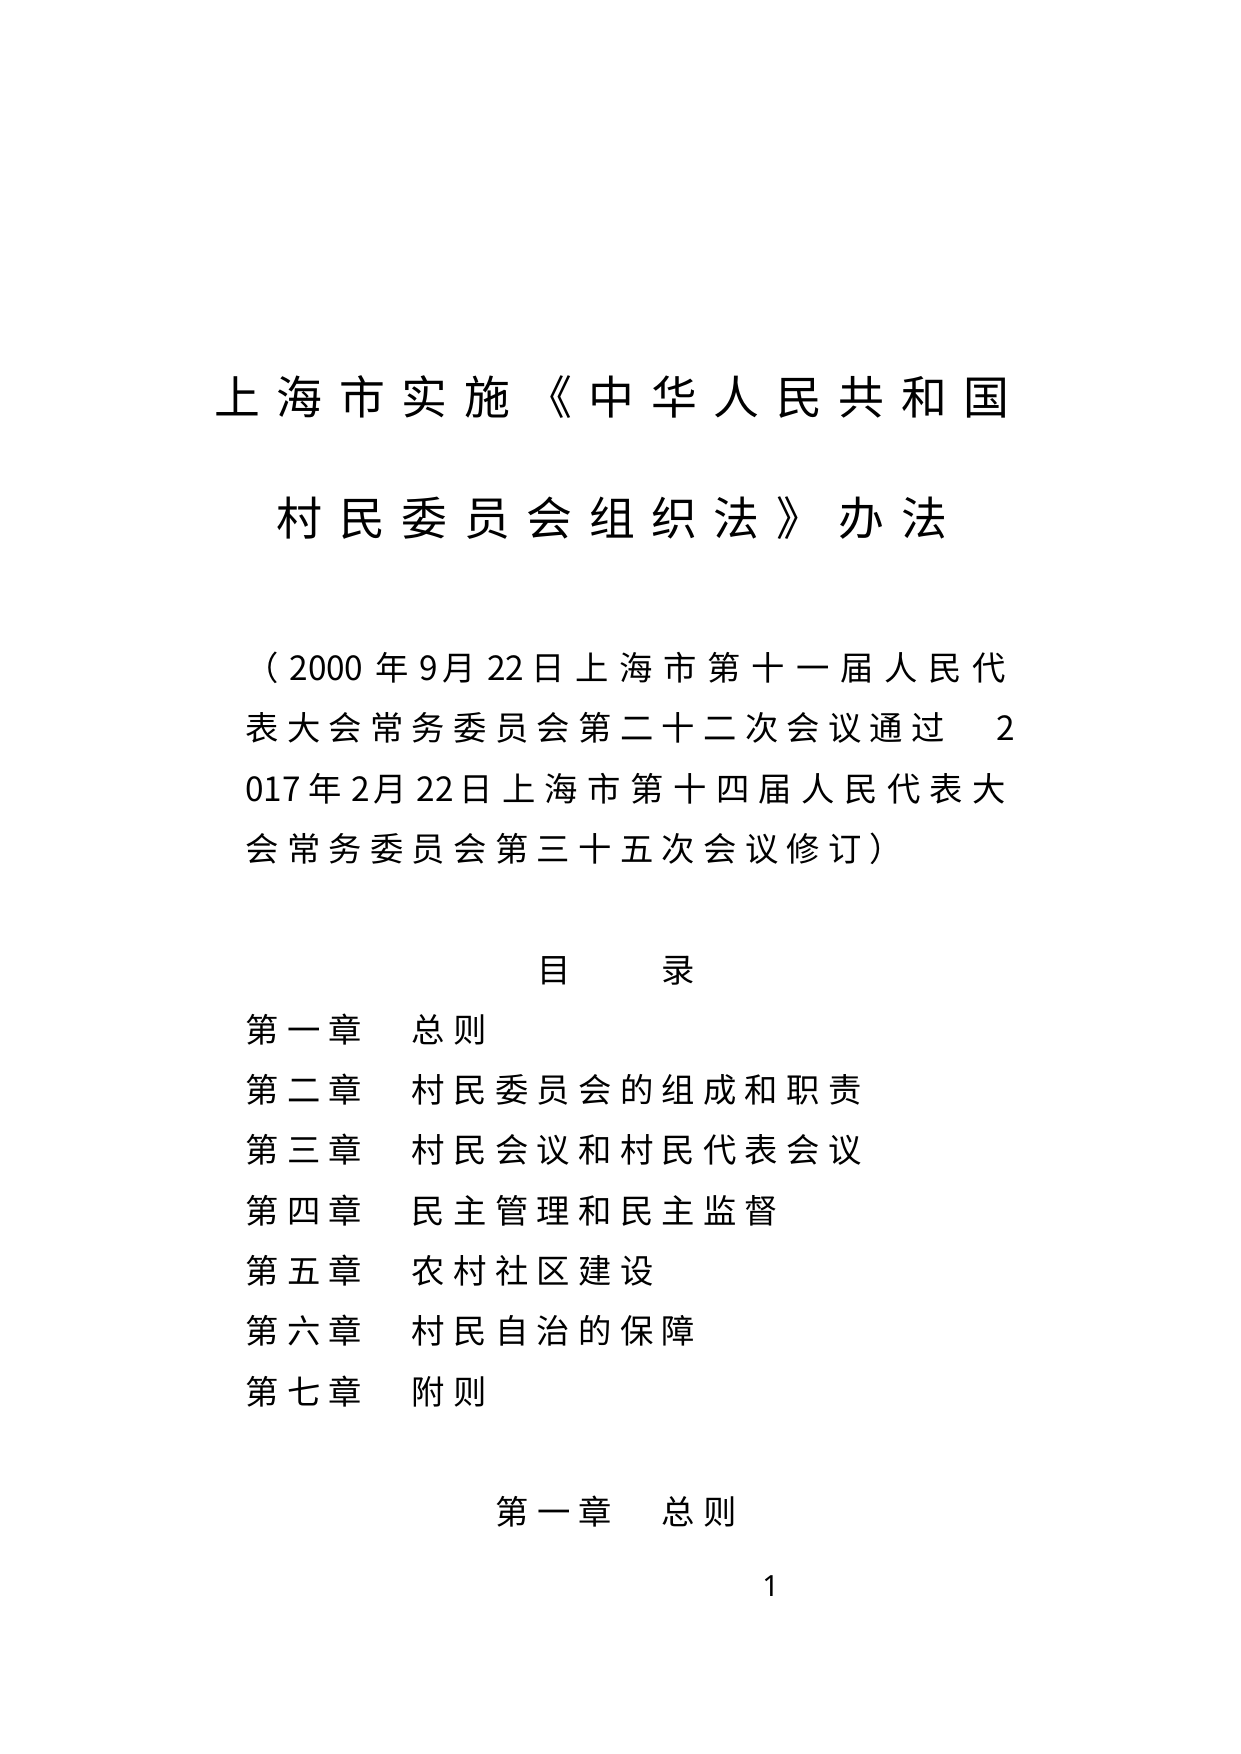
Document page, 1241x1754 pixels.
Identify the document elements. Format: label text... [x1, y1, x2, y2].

text 第一章 总则 [162, 998, 1078, 1058]
text 目 录 [162, 937, 1078, 998]
text 村民委员会组织法》办法 [162, 455, 1078, 575]
text 第一章 总则 [162, 1480, 1078, 1540]
text 第四章 民主管理和民主监督 [162, 1178, 1078, 1239]
text （2000年9月22日上海市第十一届人民代表大会常务委员会第二十二次会议通过 2017年2月22日上海市第十四届人民代表大会常务委员会第三十五次会议修订） [226, 636, 1015, 877]
text 上海市实施《中华人民共和国 [162, 334, 1078, 455]
text 第五章 农村社区建设 [162, 1239, 1078, 1299]
text 第七章 附则 [162, 1359, 1078, 1420]
text 第六章 村民自治的保障 [162, 1299, 1078, 1359]
text 第三章 村民会议和村民代表会议 [162, 1118, 1078, 1178]
text 第二章 村民委员会的组成和职责 [162, 1058, 1078, 1118]
